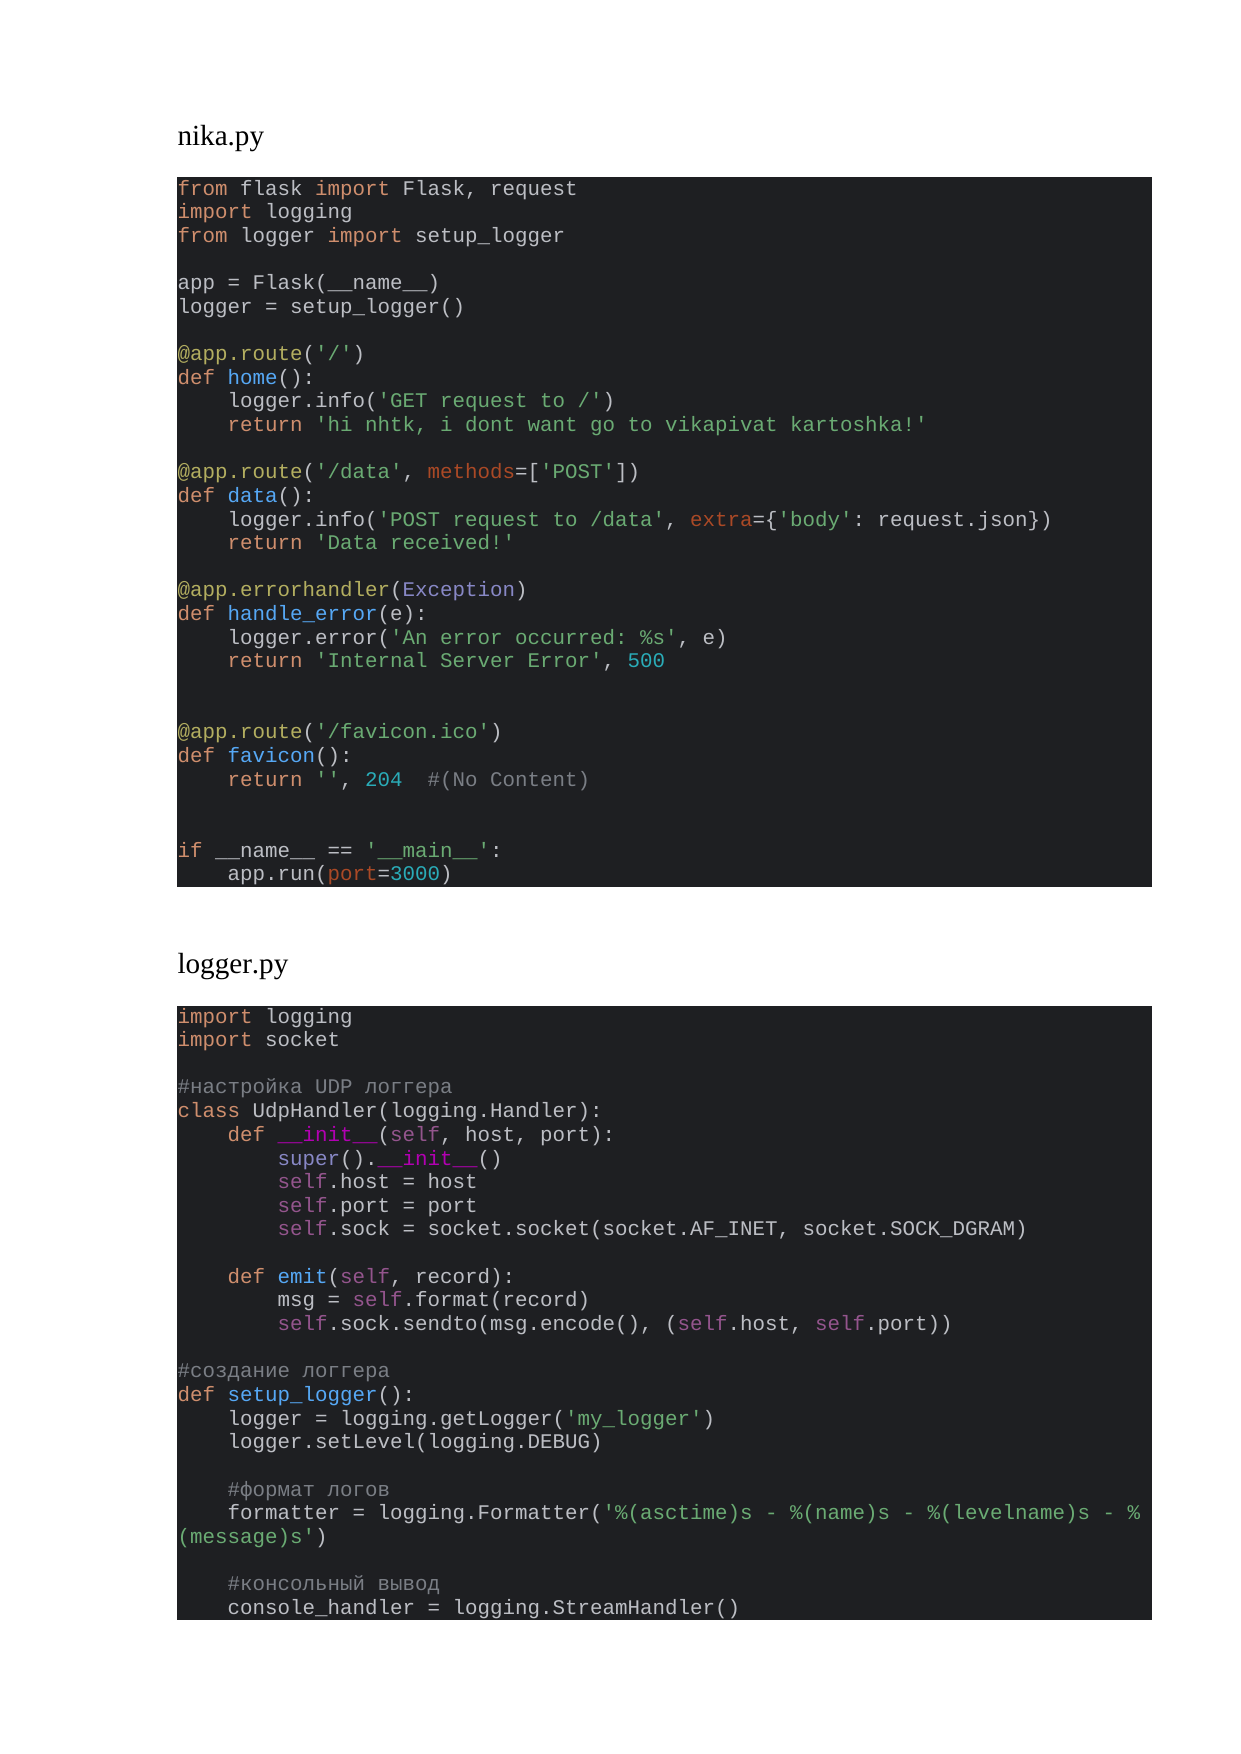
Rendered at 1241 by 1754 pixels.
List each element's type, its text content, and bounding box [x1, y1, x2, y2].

text from flask import Flask, request import logging from logger import setup_logger app = Flask(__name__) logger = setup_logger() @app.route('/') def home(): logger.info('GET request to /') return 'hi nhtk, i dont want go to vikapivat kartoshka!' @app.route('/data', methods=['POST']) def data(): logger.info('POST request to /data', extra={'body': request.json}) return 'Data received!' @app.errorhandler(Exception) def handle_error(e): logger.error('An error occurred: %s', e) return 'Internal Server Error', 500 @app.route('/favicon.ico') def favicon(): return '', 204 #(No Content) if __name__ == '__main__': app.run(port=3000) [177, 177, 1152, 887]
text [177, 1006, 1152, 1620]
text nika.py [177, 118, 1152, 152]
text logger.py [177, 946, 1152, 980]
